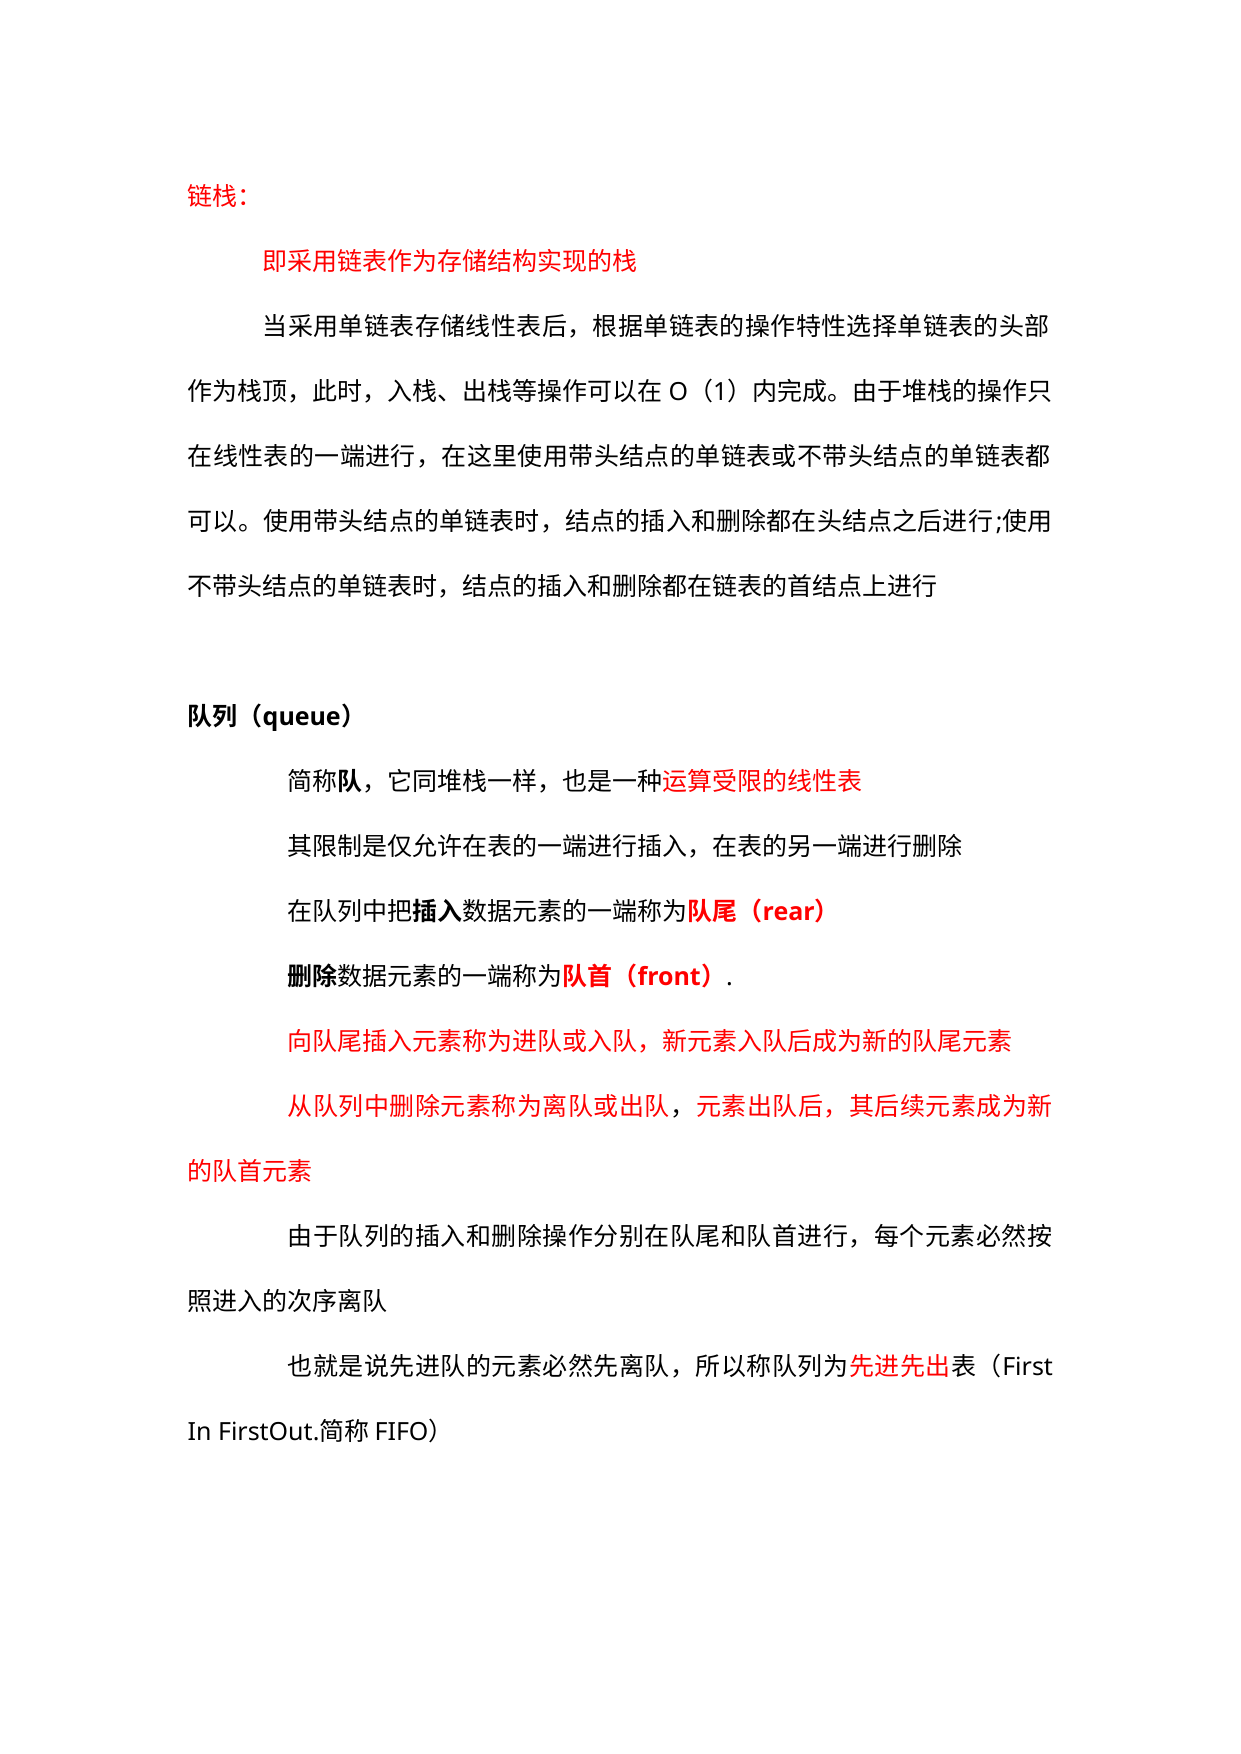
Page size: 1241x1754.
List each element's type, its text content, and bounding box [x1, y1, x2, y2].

text 也就是说先进队的元素必然先离队，所以称队列为先进先出表（First In FirstOut.简称FIFO） [187, 1332, 1053, 1462]
text 队列（queue） [187, 682, 1053, 747]
text 简称队，它同堆栈一样，也是一种运算受限的线性表 [187, 747, 1053, 812]
text 由于队列的插入和删除操作分别在队尾和队首进行，每个元素必然按照进入的次序离队 [187, 1202, 1053, 1332]
text 即采用链表作为存储结构实现的栈 [187, 227, 1053, 292]
text 当采用单链表存储线性表后，根据单链表的操作特性选择单链表的头部作为栈顶，此时，入栈、出栈等操作可以在O（1）内完成。由于堆栈的操作只在线性表的一端进行，在这里使用带头结点的单链表或不带头结点的单链表都可以。使用带头结点的单链表时，结点的插入和删除都在头结点之后进行;使用不带头结点的单链表时，结点的插入和删除都在链表的首结点上进行 [187, 292, 1053, 617]
text 向队尾插入元素称为进队或入队，新元素入队后成为新的队尾元素 [187, 1007, 1053, 1072]
text 其限制是仅允许在表的一端进行插入，在表的另一端进行删除 [187, 812, 1053, 877]
text 从队列中删除元素称为离队或出队，元素出队后，其后续元素成为新的队首元素 [187, 1072, 1053, 1202]
text 删除数据元素的一端称为队首（front）. [187, 942, 1053, 1007]
text 在队列中把插入数据元素的一端称为队尾（rear） [187, 877, 1053, 942]
text 链栈： [187, 162, 1053, 227]
